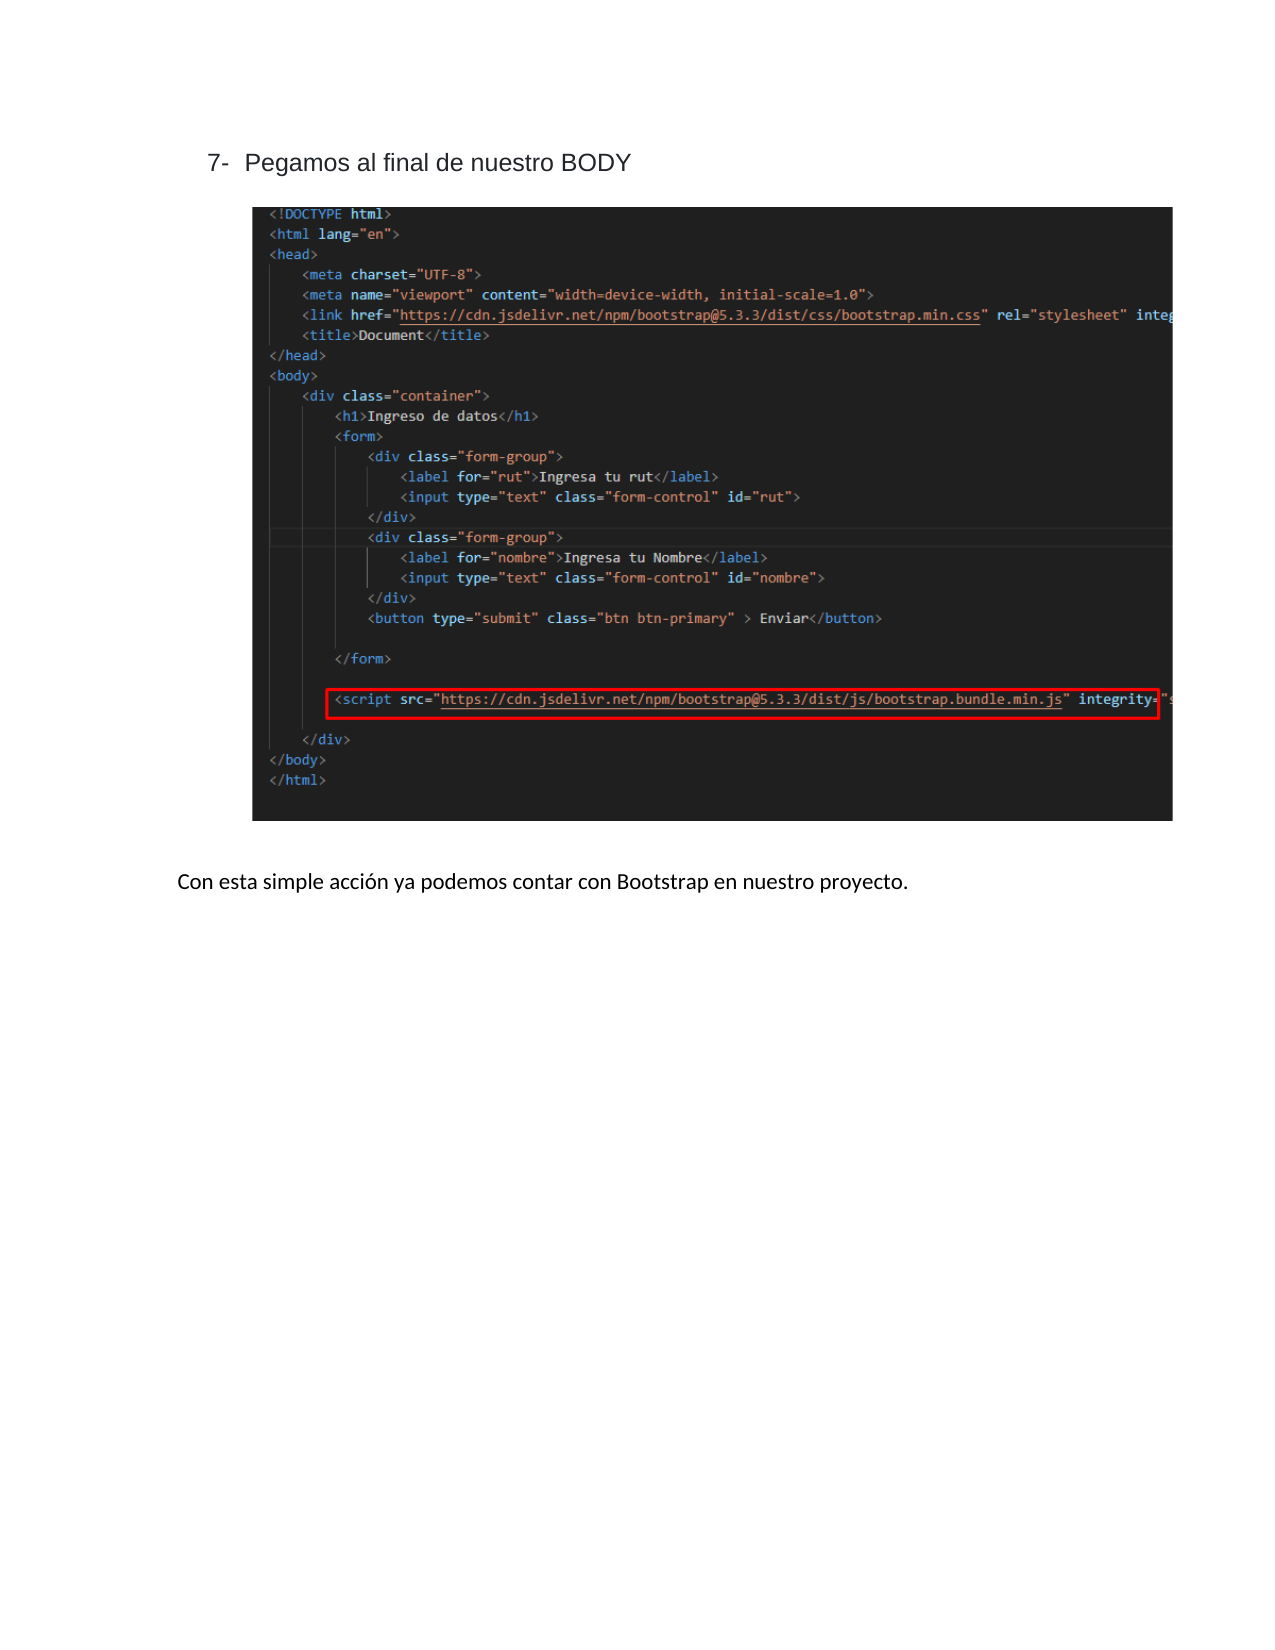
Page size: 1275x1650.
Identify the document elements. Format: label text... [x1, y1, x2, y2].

picture [252, 207, 1173, 821]
list Pegamos al final de nuestro BODY [207, 148, 1098, 176]
text Con esta simple acción ya podemos contar con Bootstrap en nuestro proyecto. [177, 867, 1098, 895]
